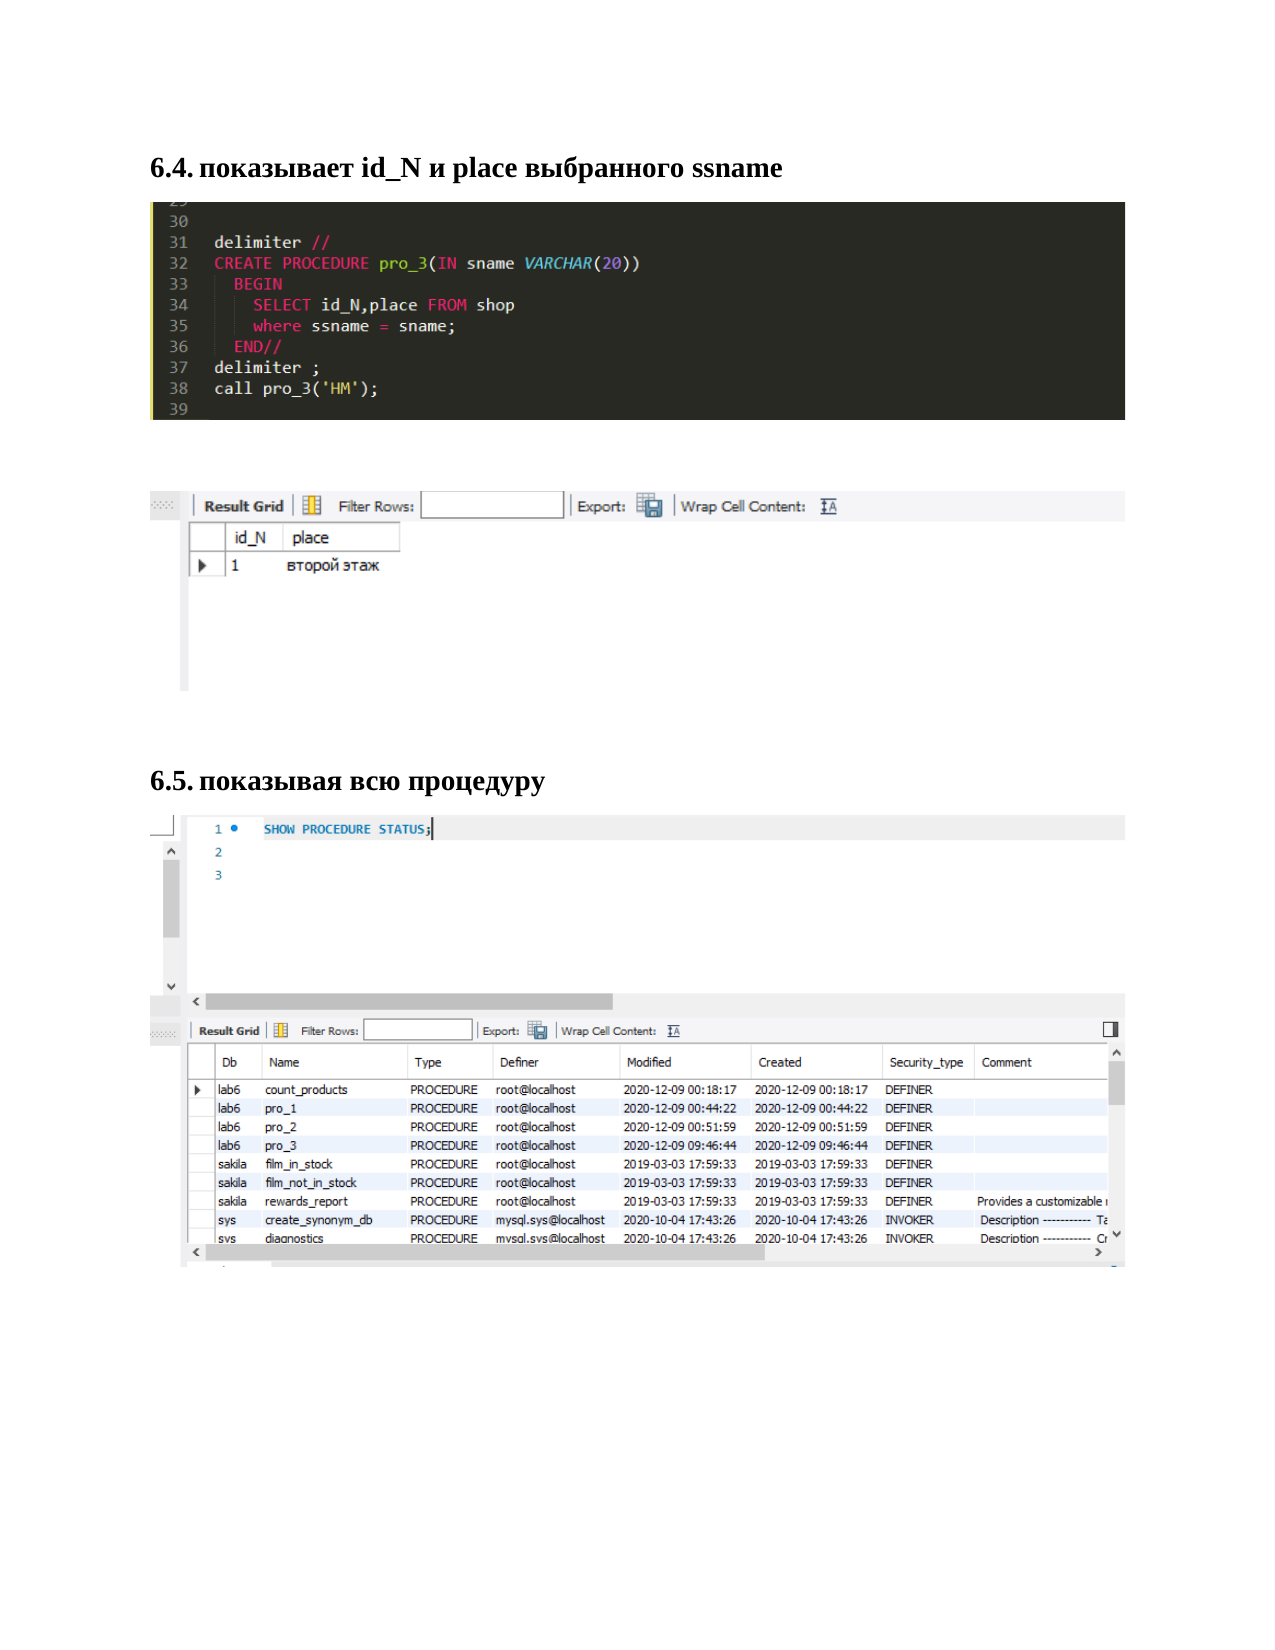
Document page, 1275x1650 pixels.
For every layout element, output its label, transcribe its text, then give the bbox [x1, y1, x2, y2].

picture [150, 491, 1125, 691]
picture [150, 815, 1125, 1267]
text 6.4. показывает id_N и place выбранного ssname [150, 150, 1125, 183]
picture [150, 202, 1125, 420]
text 6.5. показывая всю процедуру [150, 763, 1125, 796]
